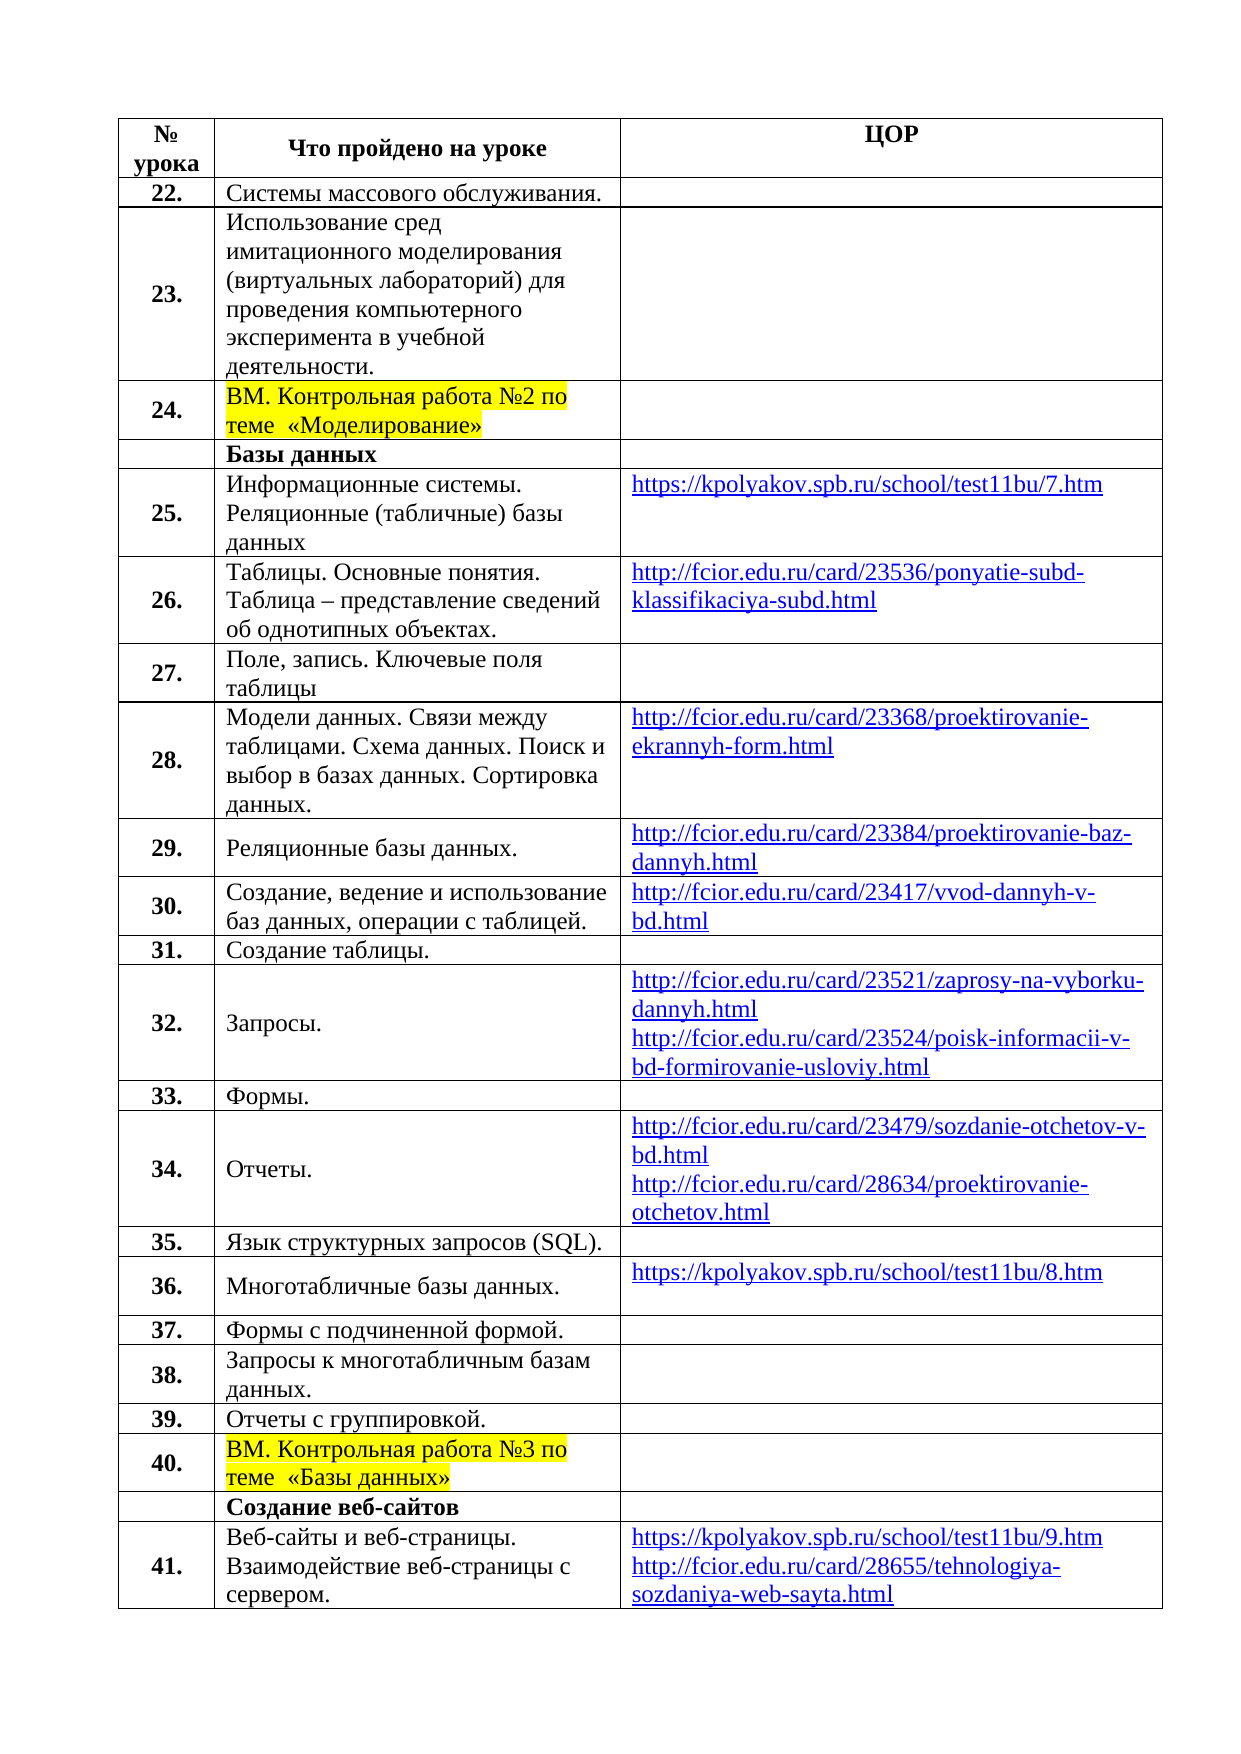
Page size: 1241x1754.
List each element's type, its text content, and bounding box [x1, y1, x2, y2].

table_cell [621, 1404, 1162, 1433]
table_cell Таблицы. Основные понятия. Таблица – представление сведений об однотипных объектах. [215, 557, 620, 643]
table_cell Запросы к многотабличным базам данных. [215, 1345, 620, 1403]
table_cell [119, 1111, 214, 1226]
table_cell Язык структурных запросов (SQL). [215, 1227, 620, 1256]
table_header ЦОР [621, 119, 1162, 177]
table_cell Информационные системы. Реляционные (табличные) базы данных [215, 469, 620, 556]
table_cell [621, 644, 1162, 701]
table_cell http://fcior.edu.ru/card/23368/proektirovanie-ekrannyh-form.html [621, 703, 1162, 817]
table_header № урока [119, 119, 214, 177]
table_cell [621, 1492, 1162, 1521]
table_cell [119, 178, 214, 206]
table_cell [621, 1227, 1162, 1256]
table_cell [119, 819, 214, 876]
table_cell [119, 1081, 214, 1110]
table_cell Многотабличные базы данных. [215, 1257, 620, 1314]
table_cell https://kpolyakov.spb.ru/school/test11bu/7.htm [621, 469, 1162, 556]
table_cell http://fcior.edu.ru/card/23384/proektirovanie-baz-dannyh.html [621, 819, 1162, 876]
table_cell Запросы. [215, 965, 620, 1080]
table_cell ВМ. Контрольная работа №2 по теме «Моделирование» [482, 381, 620, 438]
table_cell [119, 936, 214, 964]
table_header Что пройдено на уроке [215, 119, 620, 177]
table_cell Системы массового обслуживания. [215, 178, 620, 206]
table_cell [119, 1345, 214, 1403]
table_cell [119, 1434, 214, 1491]
table_cell [621, 1434, 1162, 1491]
table_cell [119, 1316, 214, 1344]
table_cell ВМ. Контрольная работа №3 по теме «Базы данных» [215, 1434, 620, 1491]
table_cell [119, 469, 214, 556]
table_cell Реляционные базы данных. [215, 819, 620, 876]
table_cell [621, 178, 1162, 206]
table_cell [119, 440, 214, 468]
table_cell Формы. [215, 1081, 620, 1110]
table_cell [621, 208, 1162, 380]
table_cell Отчеты. [215, 1111, 620, 1226]
table_cell [119, 1522, 214, 1608]
table_cell [621, 1345, 1162, 1403]
table_cell [119, 703, 214, 817]
table_cell Базы данных [215, 440, 620, 468]
table_cell [119, 877, 214, 934]
table_cell [119, 644, 214, 701]
table_cell http://fcior.edu.ru/card/23417/vvod-dannyh-v-bd.html [621, 877, 1162, 934]
table_cell Поле, запись. Ключевые поля таблицы [215, 644, 620, 701]
table_cell [119, 208, 214, 380]
table_cell [119, 381, 214, 438]
table_cell http://fcior.edu.ru/card/23521/zaprosy-na-vyborku-dannyh.html http://fcior.edu.ru/card/23524/poisk-informacii-v-bd-formirovanie-usloviy.html [621, 965, 1162, 1080]
table_cell Создание таблицы. [215, 936, 620, 964]
table_cell [119, 1227, 214, 1256]
table_cell https://kpolyakov.spb.ru/school/test11bu/9.htm http://fcior.edu.ru/card/28655/tehnologiya-sozdaniya-web-sayta.html [621, 1522, 1162, 1608]
table_cell http://fcior.edu.ru/card/23479/sozdanie-otchetov-v-bd.html http://fcior.edu.ru/card/28634/proektirovanie-otchetov.html [621, 1111, 1162, 1226]
table_cell [119, 557, 214, 643]
table_cell [621, 381, 1162, 438]
table_cell [621, 936, 1162, 964]
table_cell [119, 1404, 214, 1433]
table_cell Создание веб-сайтов [215, 1492, 620, 1521]
table_cell Формы с подчиненной формой. [215, 1316, 620, 1344]
table_cell [621, 1081, 1162, 1110]
table_cell Использование сред имитационного моделирования (виртуальных лабораторий) для проведения компьютерного эксперимента в учебной деятельности. [215, 208, 620, 380]
table_cell Создание, ведение и использование баз данных, операции с таблицей. [215, 877, 620, 934]
table_cell [621, 440, 1162, 468]
table_cell [621, 1316, 1162, 1344]
table_cell http://fcior.edu.ru/card/23536/ponyatie-subd-klassifikaciya-subd.html [621, 557, 1162, 643]
table_cell Модели данных. Связи между таблицами. Схема данных. Поиск и выбор в базах данных. Сортировка данных. [215, 703, 620, 817]
table_cell Веб-сайты и веб-страницы. Взаимодействие веб-страницы с сервером. [215, 1522, 620, 1608]
table_cell [119, 965, 214, 1080]
table_cell https://kpolyakov.spb.ru/school/test11bu/8.htm [621, 1257, 1162, 1314]
table_cell Отчеты с группировкой. [215, 1404, 620, 1433]
table_cell [119, 1492, 214, 1521]
table_cell [119, 1257, 214, 1314]
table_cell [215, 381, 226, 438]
